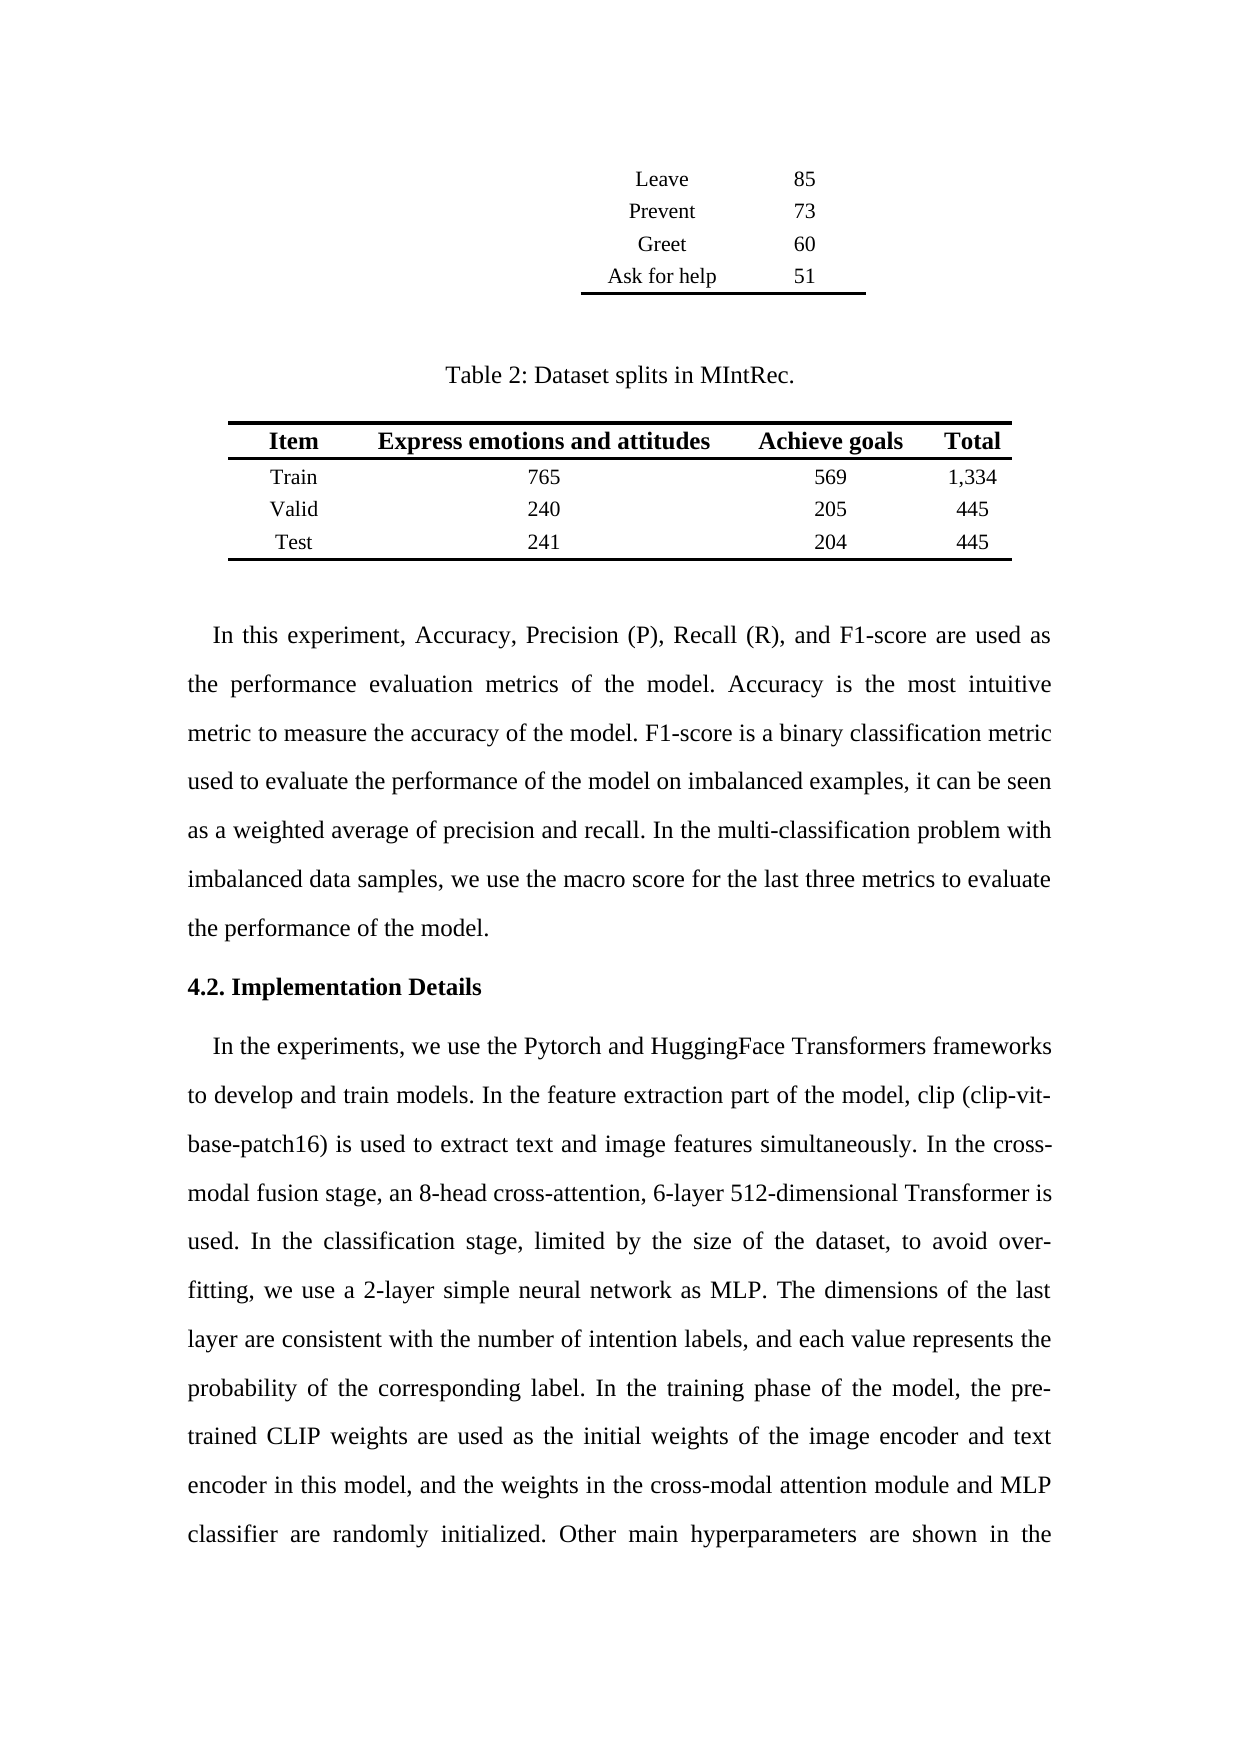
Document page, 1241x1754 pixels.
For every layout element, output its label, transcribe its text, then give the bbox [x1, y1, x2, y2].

table_cell Leave [581, 162, 743, 194]
table_cell Greet [581, 227, 743, 259]
table_cell 205 [729, 493, 932, 525]
text Table 2: Dataset splits in MIntRec. [187, 358, 1053, 391]
table_cell 1,334 [933, 460, 1012, 493]
table_cell 445 [933, 525, 1012, 558]
table_cell Valid [228, 493, 359, 525]
table_cell 73 [743, 195, 866, 227]
table_header Express emotions and attitudes [359, 425, 728, 457]
table_header Item [228, 425, 359, 457]
table_cell 85 [743, 162, 866, 194]
table_cell 60 [743, 227, 866, 259]
table_cell 240 [359, 493, 728, 525]
table_cell 204 [729, 525, 932, 558]
table_cell 241 [359, 525, 728, 558]
text In this experiment, Accuracy, Precision (P), Recall (R), and F1-score are used as the performance evaluation metrics of the model. Accuracy is the most intuitive metric to measure the accuracy of the model. F1-score is a binary classification metric used to evaluate the performance of the model on imbalanced examples, it can be seen as a weighted average of precision and recall. In the multi-classification problem with imbalanced data samples, we use the macro score for the last three metrics to evaluate the performance of the model. [187, 618, 1053, 943]
table_header Achieve goals [729, 425, 932, 457]
table_cell Ask for help [581, 260, 743, 292]
table_cell 569 [729, 460, 932, 493]
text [187, 1029, 1053, 1549]
table_cell 51 [743, 260, 866, 292]
table_cell Train [228, 460, 359, 493]
subtitle 4.2. Implementation Details [187, 970, 1053, 1003]
table_cell Test [228, 525, 359, 558]
table_cell 765 [359, 460, 728, 493]
table_cell Prevent [581, 195, 743, 227]
table_header Total [933, 425, 1012, 457]
table_cell 445 [933, 493, 1012, 525]
